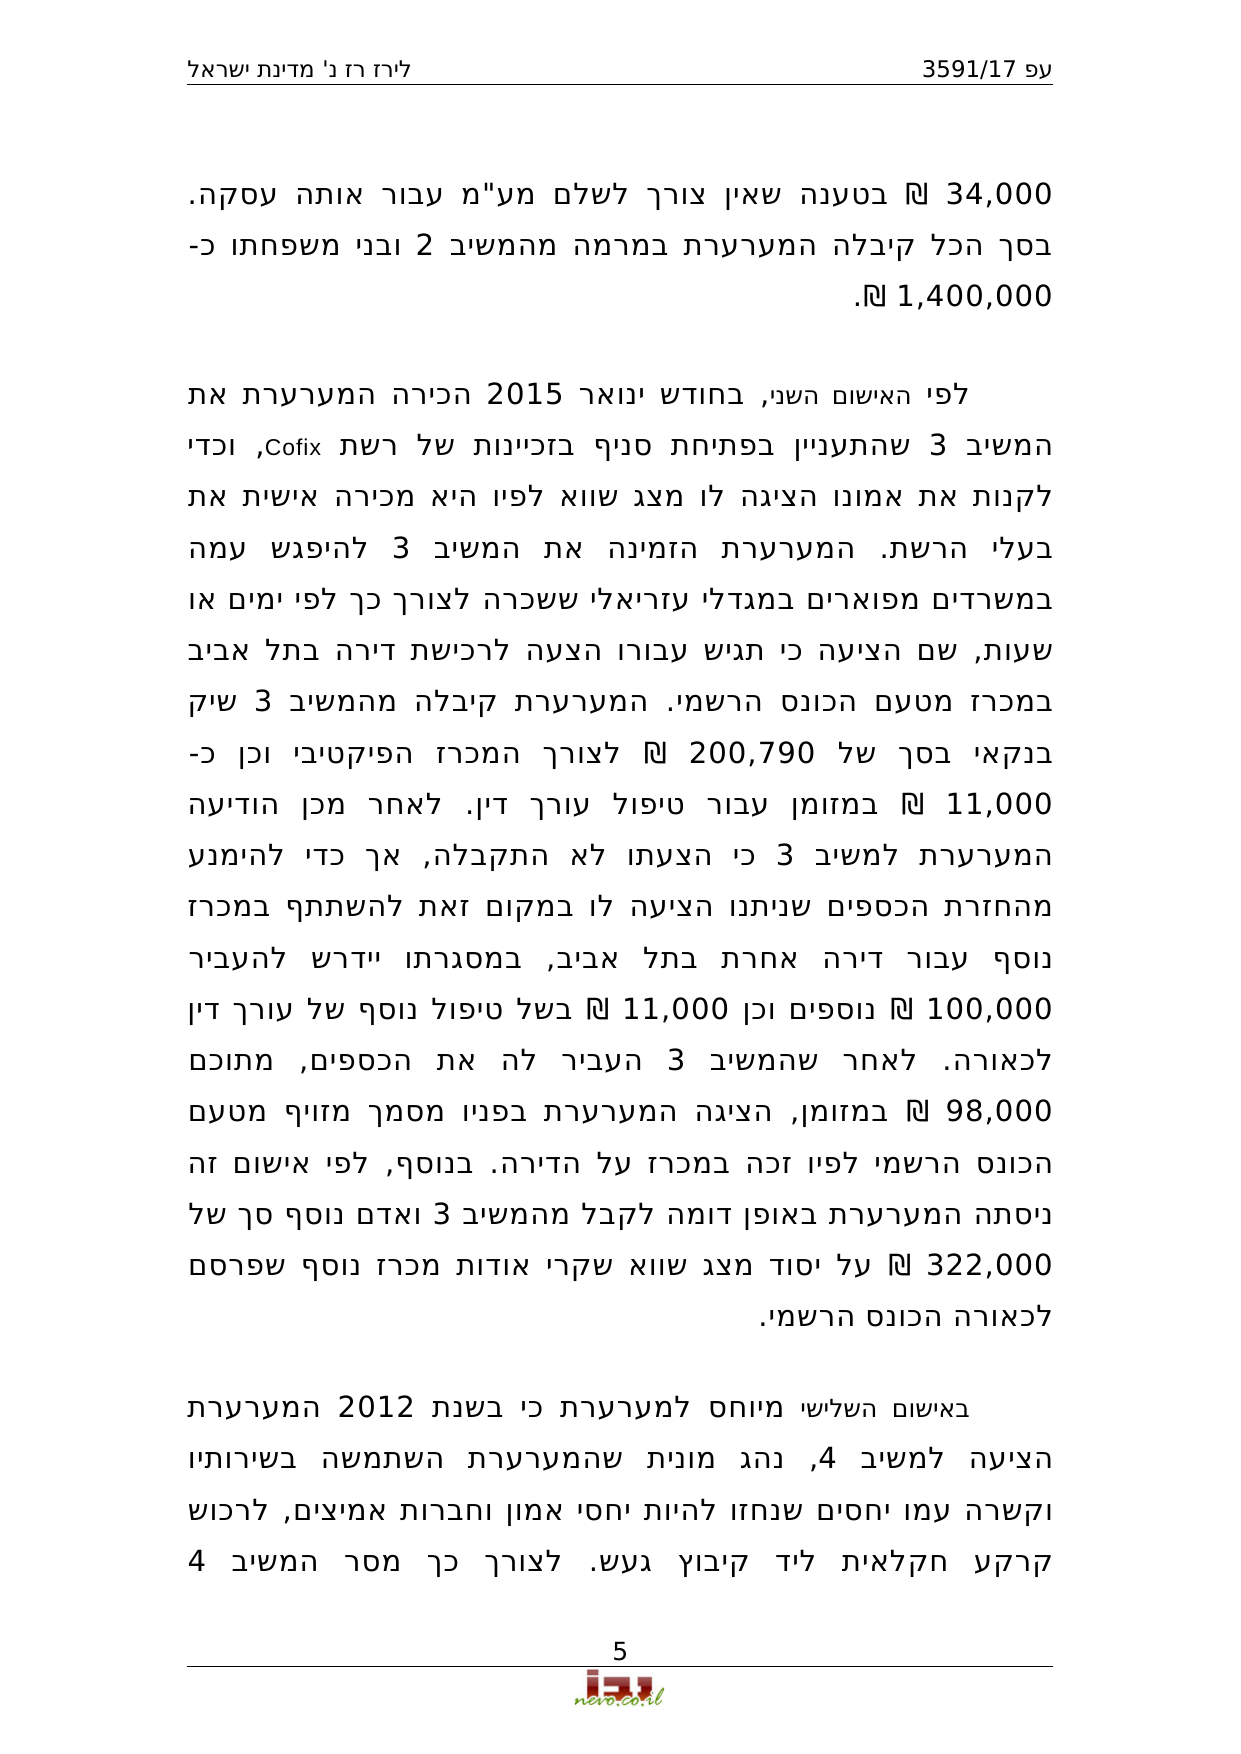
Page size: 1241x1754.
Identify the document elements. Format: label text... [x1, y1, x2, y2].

picture [574, 1669, 666, 1707]
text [187, 1390, 1053, 1578]
text לפי האישום השני, בחודש ינואר 2015 הכירה המערערת את המשיב 3 שהתעניין בפתיחת סניף בזכיינות של רשת Cofix, וכדי לקנות את אמונו הציגה לו מצג שווא לפיו היא מכירה אישית את בעלי הרשת. המערערת הזמינה את המשיב 3 להיפגש עמה במשרדים מפוארים במגדלי עזריאלי ששכרה לצורך כך לפי ימים או שעות, שם הציעה כי תגיש עבורו הצעה לרכישת דירה בתל אביב במכרז מטעם הכונס הרשמי. המערערת קיבלה מהמשיב 3 שיק בנקאי בסך של 200,790 ₪ לצורך המכרז הפיקטיבי וכן כ- 11,000 ₪ במזומן עבור טיפול עורך דין. לאחר מכן הודיעה המערערת למשיב 3 כי הצעתו לא התקבלה, אך כדי להימנע מהחזרת הכספים שניתנו הציעה לו במקום זאת להשתתף במכרז נוסף עבור דירה אחרת בתל אביב, במסגרתו יידרש להעביר 100,000 ₪ נוספים וכן 11,000 ₪ בשל טיפול נוסף של עורך דין לכאורה. לאחר שהמשיב 3 העביר לה את הכספים, מתוכם 98,000 ₪ במזומן, הציגה המערערת בפניו מסמך מזויף מטעם הכונס הרשמי לפיו זכה במכרז על הדירה. בנוסף, לפי אישום זה ניסתה המערערת באופן דומה לקבל מהמשיב 3 ואדם נוסף סך של 322,000 ₪ על יסוד מצג שווא שקרי אודות מכרז נוסף שפרסם לכאורה הכונס הרשמי. [187, 377, 1053, 1334]
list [187, 177, 1053, 313]
